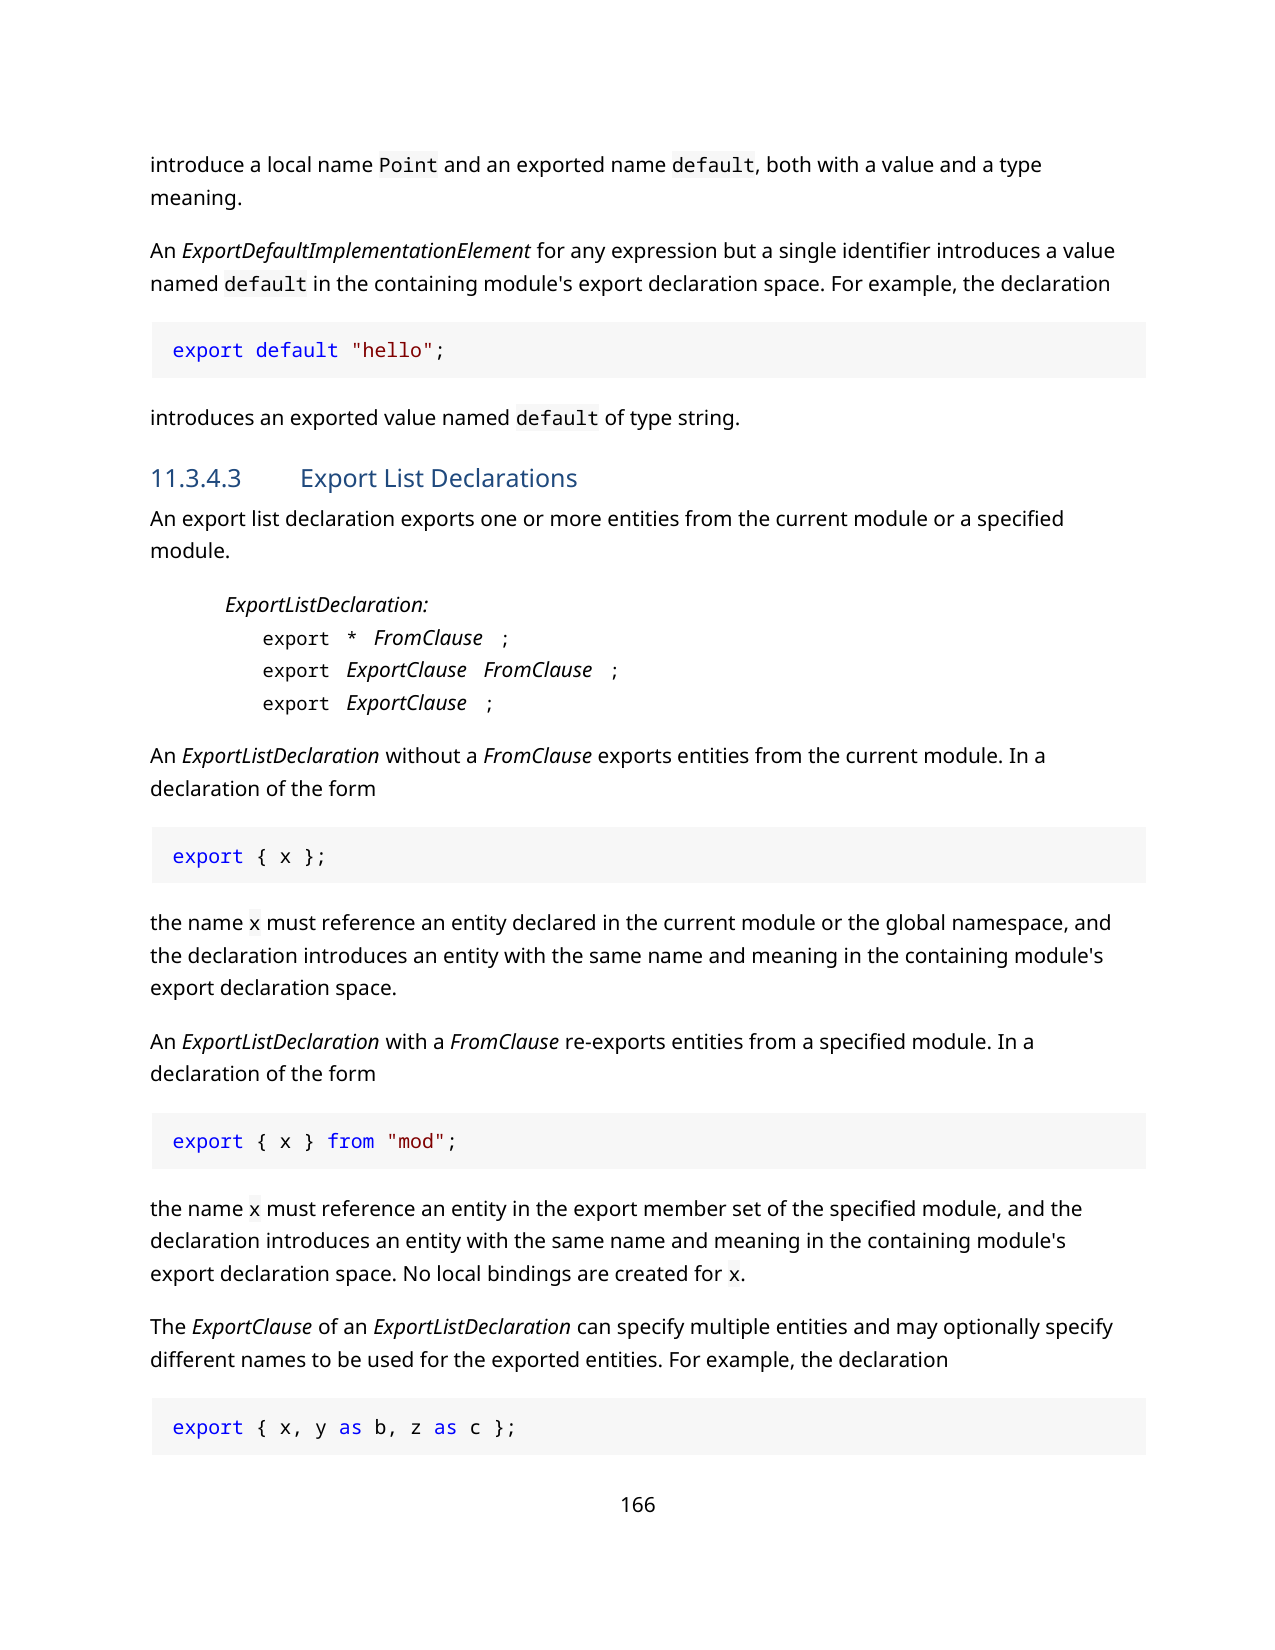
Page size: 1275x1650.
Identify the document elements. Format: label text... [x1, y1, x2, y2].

text the name x must reference an entity in the export member set of the specified module, and the declaration introduces an entity with the same name and meaning in the containing module's export declaration space. No local bindings are created for x. [150, 1194, 1125, 1287]
text An ExportListDeclaration with a FromClause re-exports entities from a specified module. In a declaration of the form [150, 1027, 1125, 1088]
text ExportListDeclaration: export * FromClause ; export ExportClause FromClause ; export ExportClause ; [225, 590, 1125, 716]
text An ExportListDeclaration without a FromClause exports entities from the current module. In a declaration of the form [150, 741, 1125, 802]
subtitle Export List Declarations [150, 461, 1125, 495]
text export { x }; [164, 840, 1133, 871]
text An ExportDefaultImplementationElement for any expression but a single identifier introduces a value named default in the containing module's export declaration space. For example, the declaration [150, 236, 1125, 297]
text The ExportClause of an ExportListDeclaration can specify multiple entities and may optionally specify different names to be used for the exported entities. For example, the declaration [150, 1312, 1125, 1373]
text introduces an exported value named default of type string. [150, 403, 1125, 431]
text An export list declaration exports one or more entities from the current module or a specified module. [150, 504, 1125, 565]
text the name x must reference an entity declared in the current module or the global namespace, and the declaration introduces an entity with the same name and meaning in the containing module's export declaration space. [150, 908, 1125, 1002]
text introduce a local name Point and an exported name default, both with a value and a type meaning. [150, 150, 1125, 211]
text export { x, y as b, z as c }; [164, 1411, 1133, 1442]
text export { x } from "mod"; [164, 1125, 1133, 1157]
text export default "hello"; [164, 335, 1133, 366]
